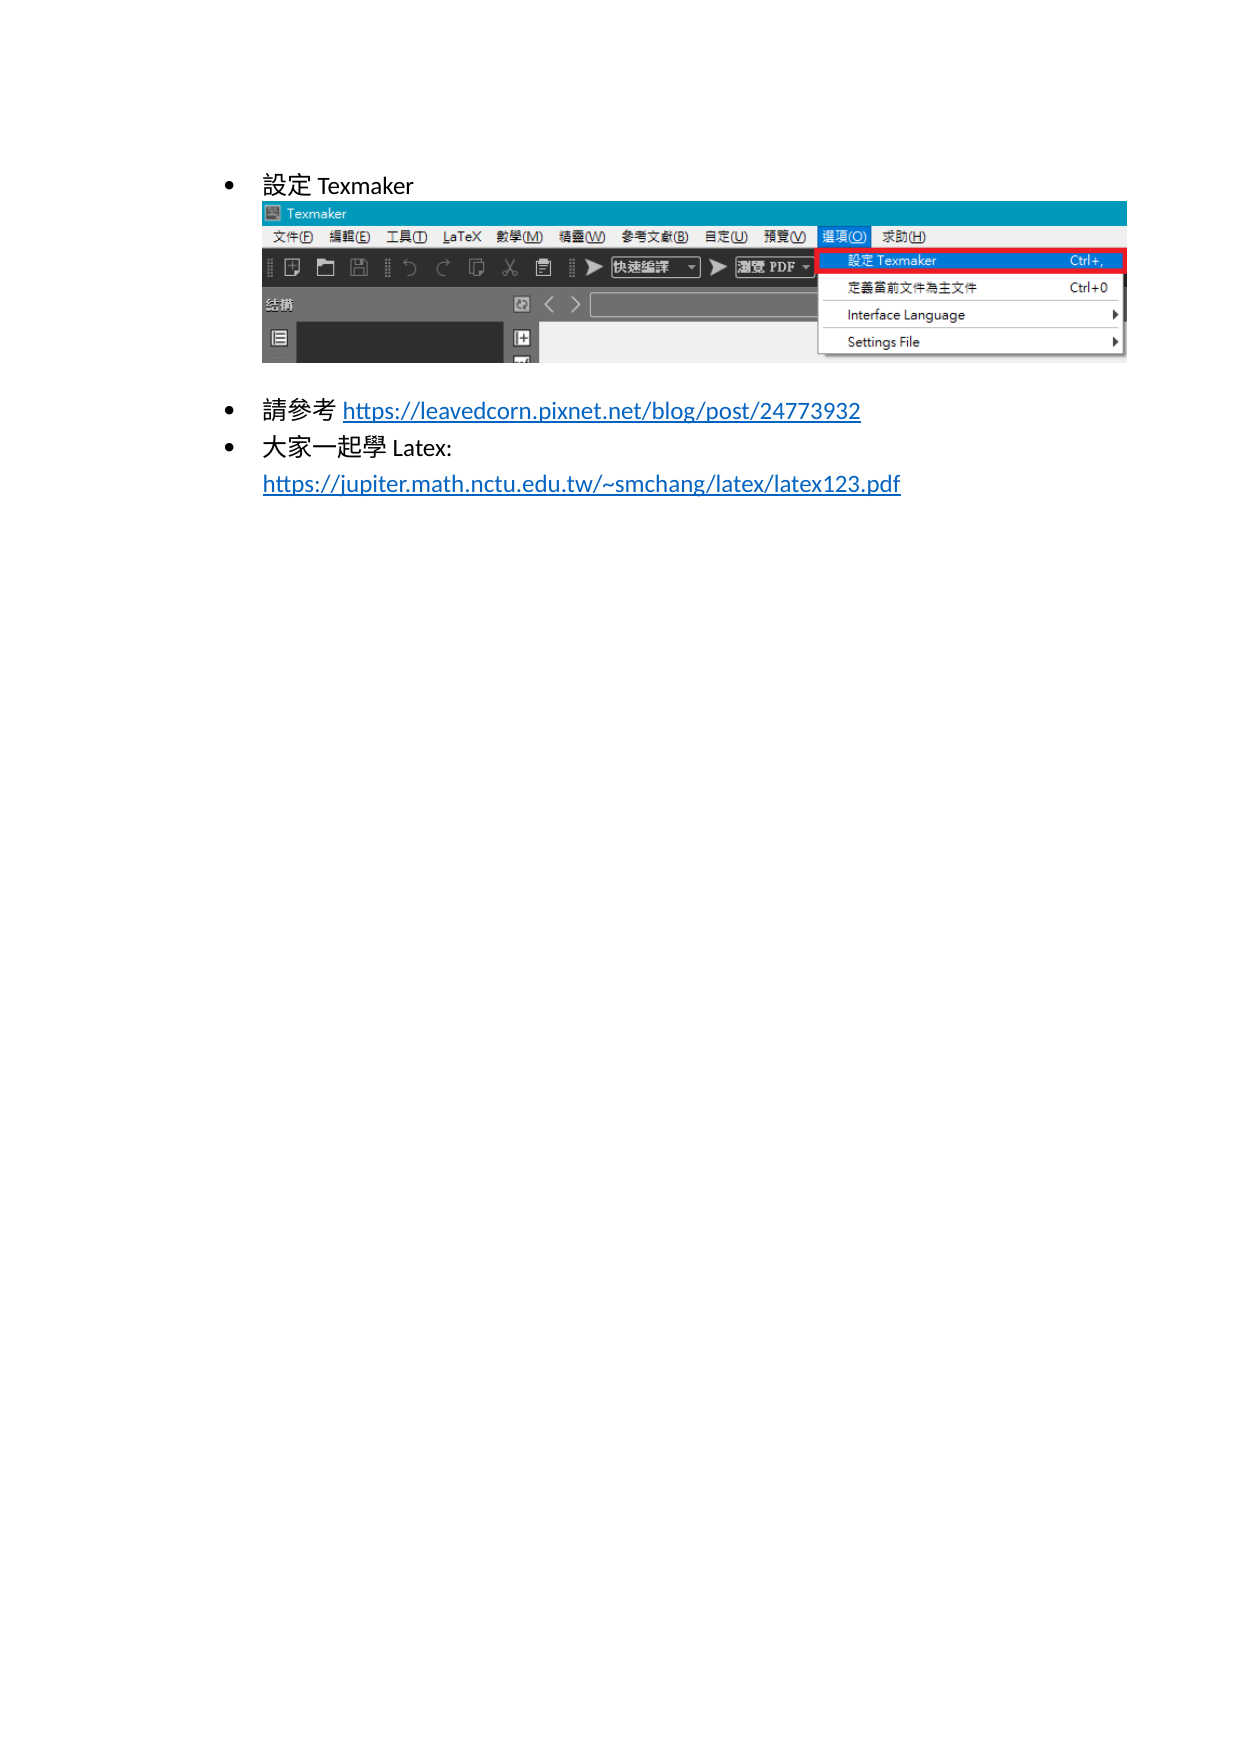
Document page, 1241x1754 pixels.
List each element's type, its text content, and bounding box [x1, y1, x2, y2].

picture [265, 205, 281, 221]
picture [325, 208, 332, 218]
list 請參考https://leavedcorn.pixnet.net/blog/post/24773932 [225, 389, 1053, 427]
list 大家一起學Latex: [225, 427, 1053, 464]
list https://jupiter.math.nctu.edu.tw/~smchang/latex/latex123.pdf [262, 464, 1053, 502]
picture [262, 226, 1127, 363]
